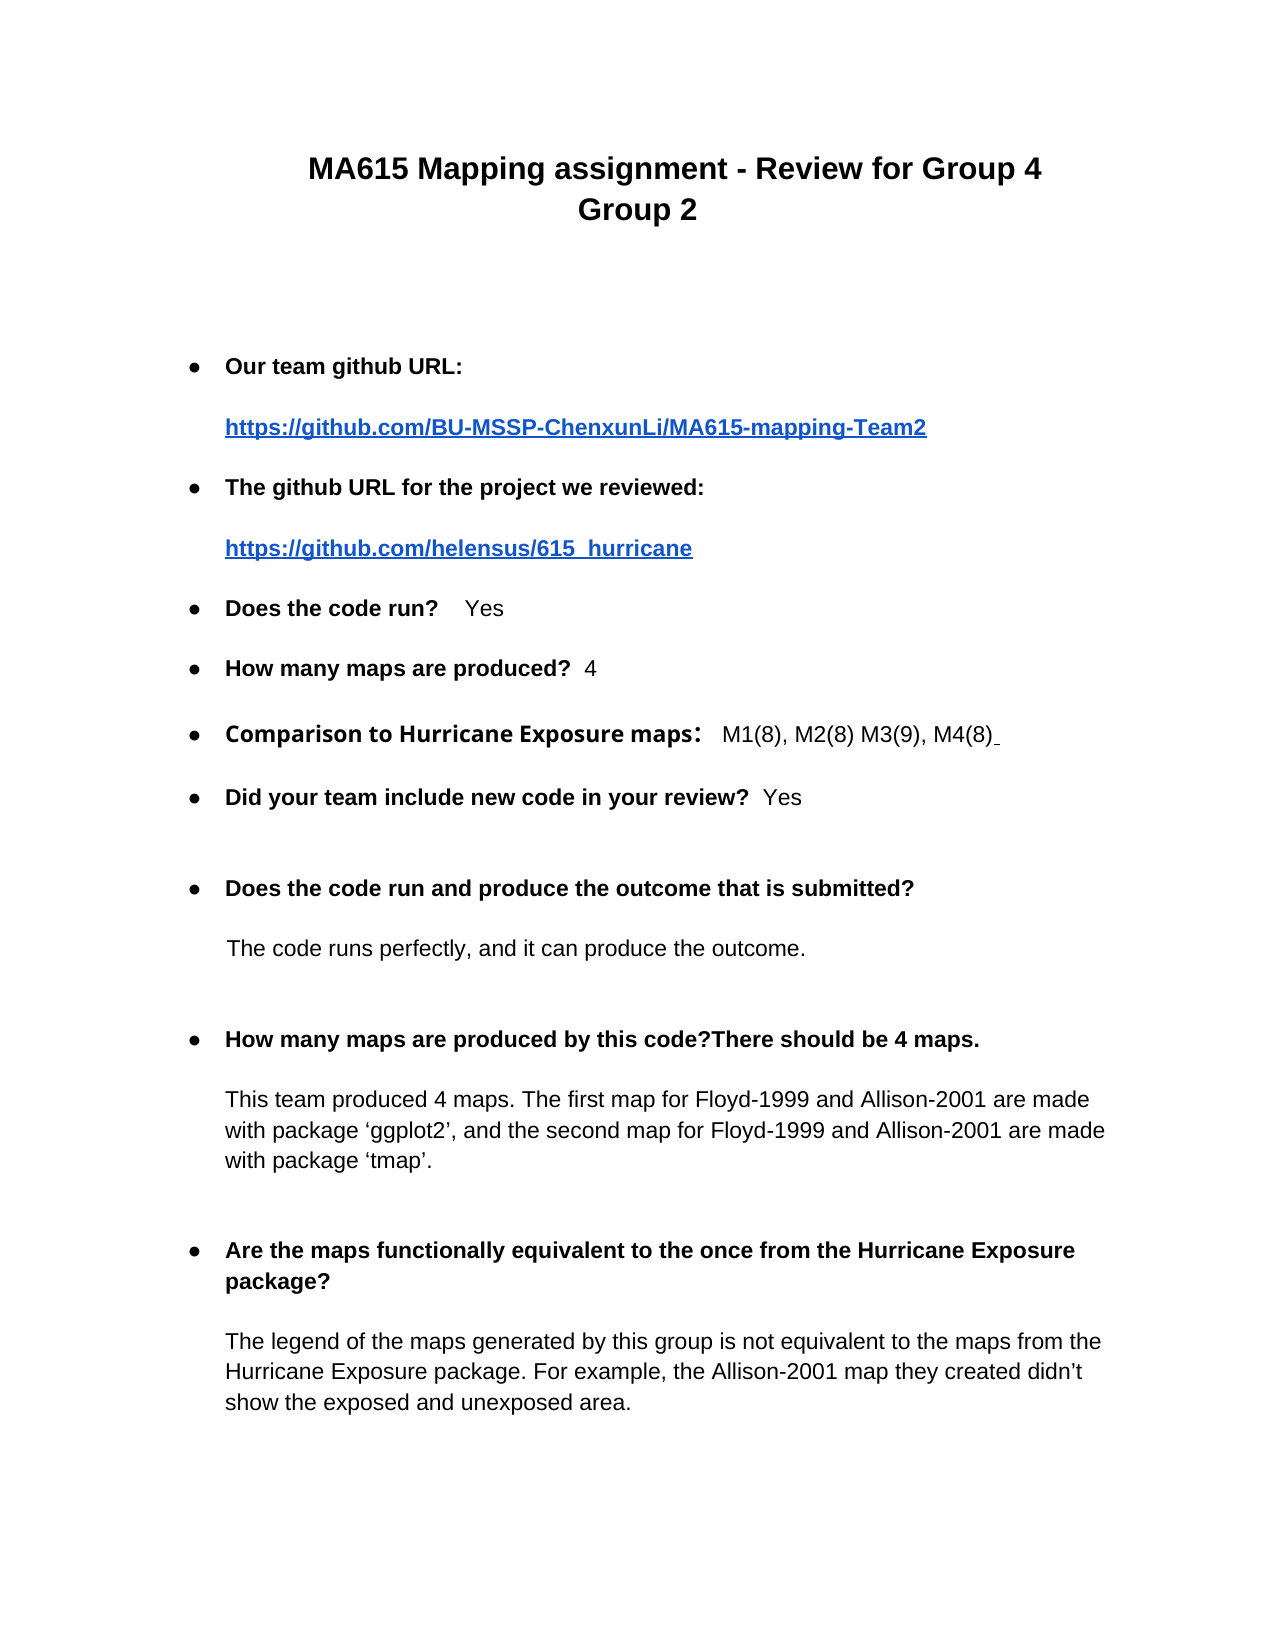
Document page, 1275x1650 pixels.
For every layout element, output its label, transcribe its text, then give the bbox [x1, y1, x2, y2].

list Comparison to Hurricane Exposure maps： M1(8), M2(8) M3(9), M4(8) [187, 716, 1125, 749]
text with package ‘ggplot2’, and the second map for Floyd-1999 and Allison-2001 are made with package ‘tmap’. [225, 1117, 1125, 1173]
text This team produced 4 maps. The first map for Floyd-1999 and Allison-2001 are made [225, 1086, 1125, 1113]
list Our team github URL: [187, 353, 1125, 380]
list How many maps are produced by this code?There should be 4 maps. [187, 1026, 1125, 1052]
list Does the code run? Yes [187, 595, 1125, 621]
list Did your team include new code in your review? Yes [187, 784, 1125, 811]
list Does the code run and produce the outcome that is submitted? [187, 875, 1125, 901]
text The legend of the maps generated by this group is not equivalent to the maps from the Hurricane Exposure package. For example, the Allison-2001 map they created didn’t show the exposed and unexposed area. [225, 1328, 1125, 1415]
text MA615 Mapping assignment - Review for Group 4 [225, 150, 1125, 186]
text https://github.com/helensus/615_hurricane [225, 534, 1125, 561]
text https://github.com/BU-MSSP-ChenxunLi/MA615-mapping-Team2 [225, 414, 1125, 440]
text The code runs perfectly, and it can produce the outcome. [150, 935, 1125, 962]
list How many maps are produced? 4 [187, 655, 1125, 682]
list The github URL for the project we reviewed: [187, 474, 1125, 501]
text Group 2 [150, 191, 1125, 227]
list Are the maps functionally equivalent to the once from the Hurricane Exposure package? [187, 1237, 1125, 1294]
